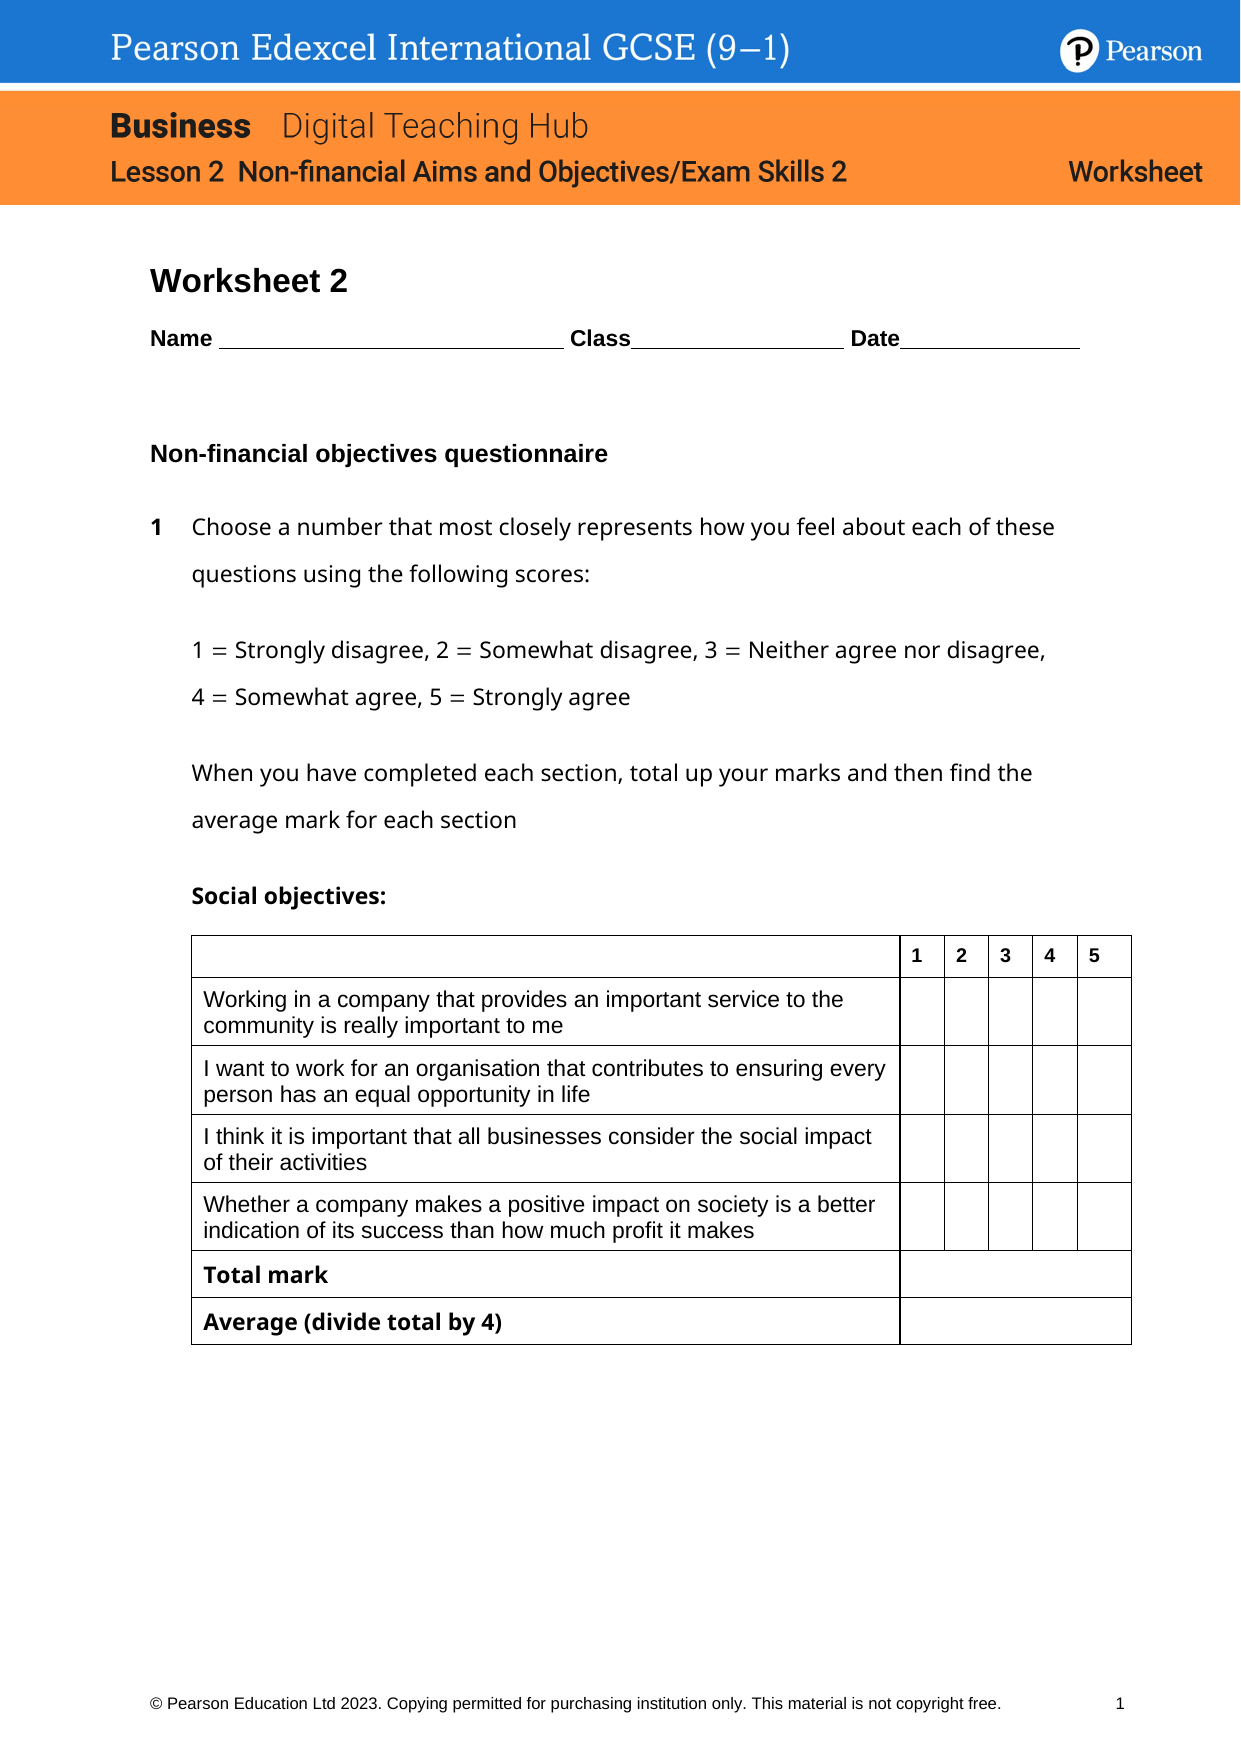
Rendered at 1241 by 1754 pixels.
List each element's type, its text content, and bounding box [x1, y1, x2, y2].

table_cell Whether a company makes a positive impact on society is a better indication of its success than how much profit it makes [192, 1183, 899, 1250]
table_header [192, 936, 899, 977]
table_cell [1078, 1046, 1131, 1113]
table_header 3 [989, 936, 1032, 977]
table_cell [1033, 1115, 1077, 1182]
table_cell [945, 978, 988, 1045]
table_cell [901, 1298, 1131, 1344]
table_cell Total mark [192, 1251, 899, 1297]
table_cell [1033, 978, 1077, 1045]
table_cell [989, 1115, 1032, 1182]
table_cell [989, 1046, 1032, 1113]
list When you have completed each section, total up your marks and then find the average mark for each section [191, 757, 1090, 835]
table_cell [901, 978, 944, 1045]
list 1  Strongly disagree, 2  Somewhat disagree, 3  Neither agree nor disagree, 4  Somewhat agree, 5  Strongly agree [191, 634, 1090, 712]
list Social objectives: [191, 879, 1090, 911]
table_cell [945, 1183, 988, 1250]
table_cell Working in a company that provides an important service to the community is really important to me [192, 978, 899, 1045]
table_cell I think it is important that all businesses consider the social impact of their activities [192, 1115, 899, 1182]
table_cell [901, 1251, 1131, 1297]
table_cell [945, 1046, 988, 1113]
picture [0, 0, 1241, 205]
table_cell [1033, 1046, 1077, 1113]
table_header 5 [1078, 936, 1131, 977]
table_cell [901, 1115, 944, 1182]
table_cell [1078, 978, 1131, 1045]
list 1 Choose a number that most closely represents how you feel about each of these questions using the following scores: [150, 511, 1090, 589]
table_cell [1078, 1115, 1131, 1182]
table_cell [989, 1183, 1032, 1250]
table_cell Average (divide total by 4) [192, 1298, 899, 1344]
table_header 4 [1033, 936, 1077, 977]
table_cell I want to work for an organisation that contributes to ensuring every person has an equal opportunity in life [192, 1046, 899, 1113]
title Worksheet 2 [150, 261, 1090, 300]
table_cell [1033, 1183, 1077, 1250]
table_cell [901, 1046, 944, 1113]
table_header 1 [901, 936, 944, 977]
table_cell [1078, 1183, 1131, 1250]
list Non-financial objectives questionnaire [150, 438, 1090, 467]
table_header 2 [945, 936, 988, 977]
table_cell [989, 978, 1032, 1045]
table_cell [901, 1183, 944, 1250]
table_cell [945, 1115, 988, 1182]
title Name Class Date [150, 325, 1090, 351]
